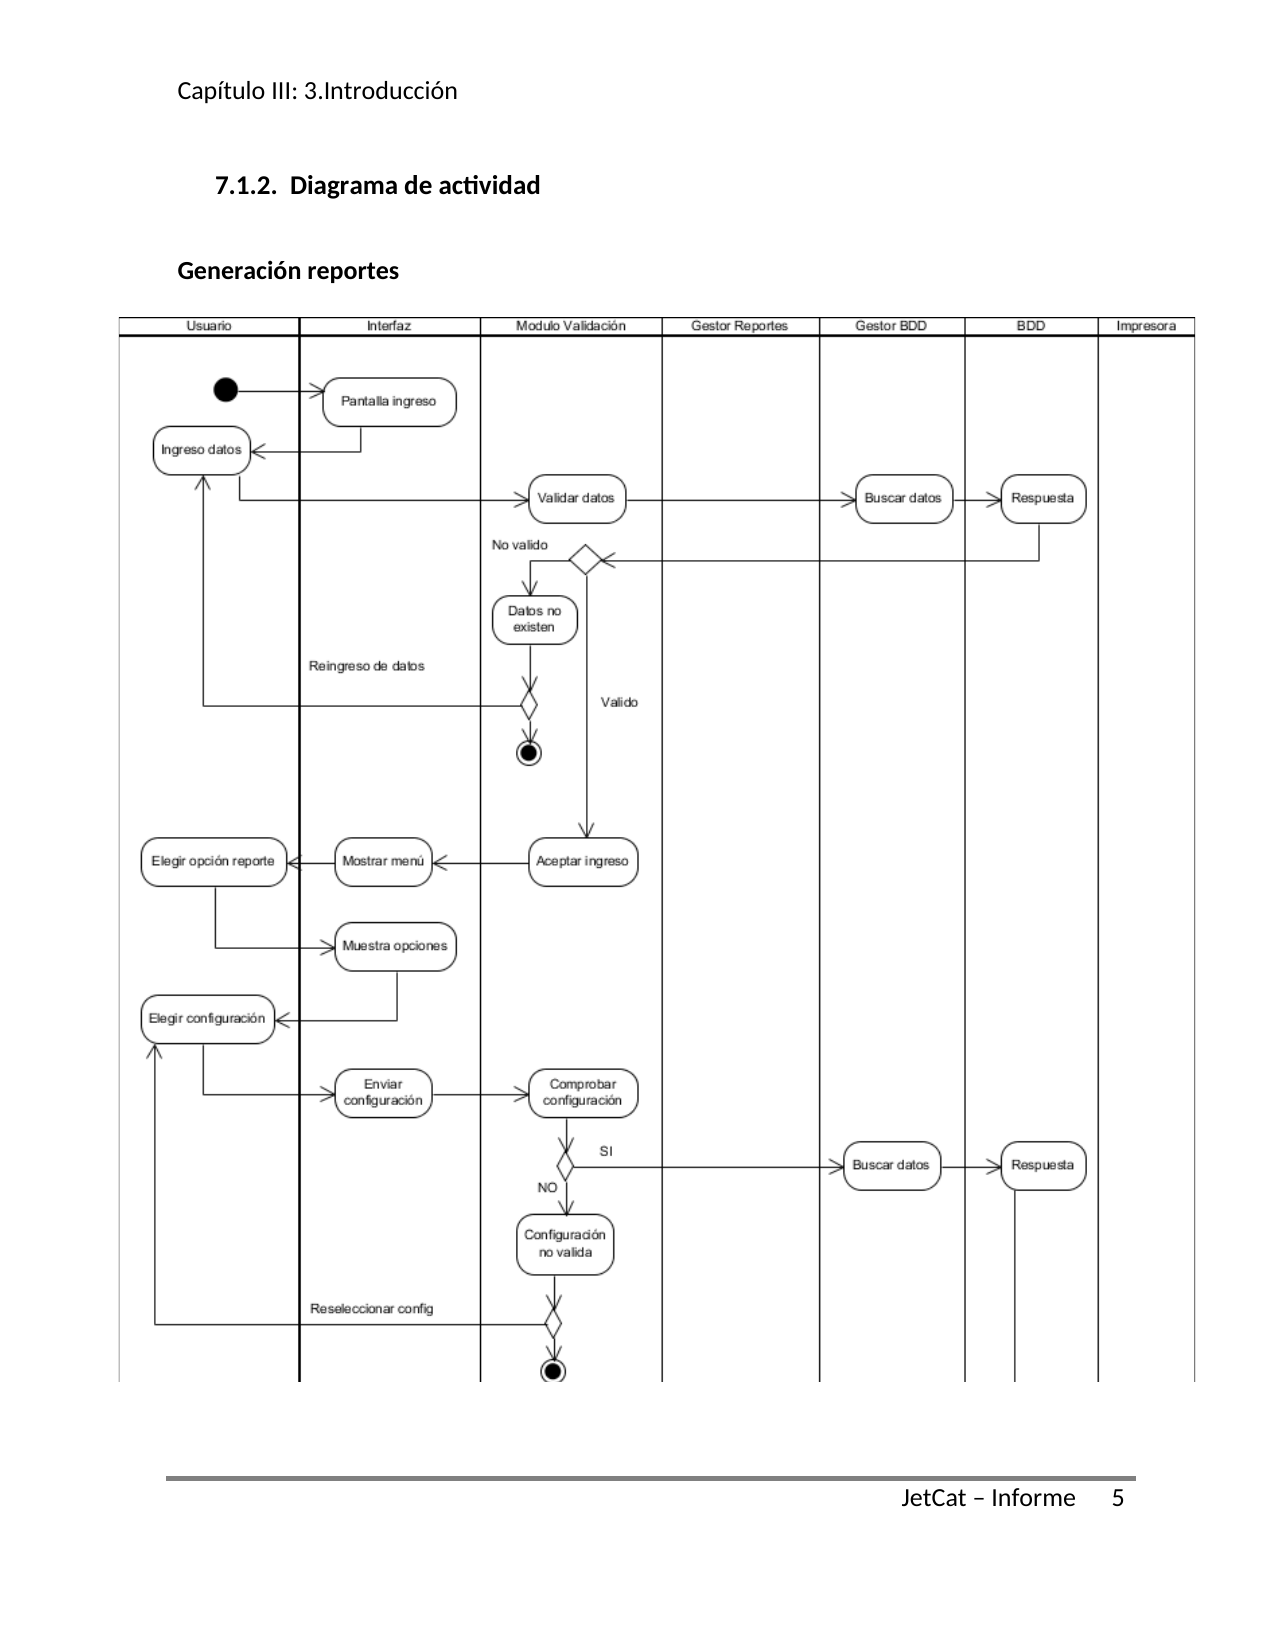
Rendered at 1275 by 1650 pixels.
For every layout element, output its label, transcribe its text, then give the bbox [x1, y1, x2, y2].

picture [118, 317, 1196, 1382]
subtitle Generación reportes [177, 254, 1157, 286]
subtitle Diagrama de actividad [215, 168, 1157, 202]
